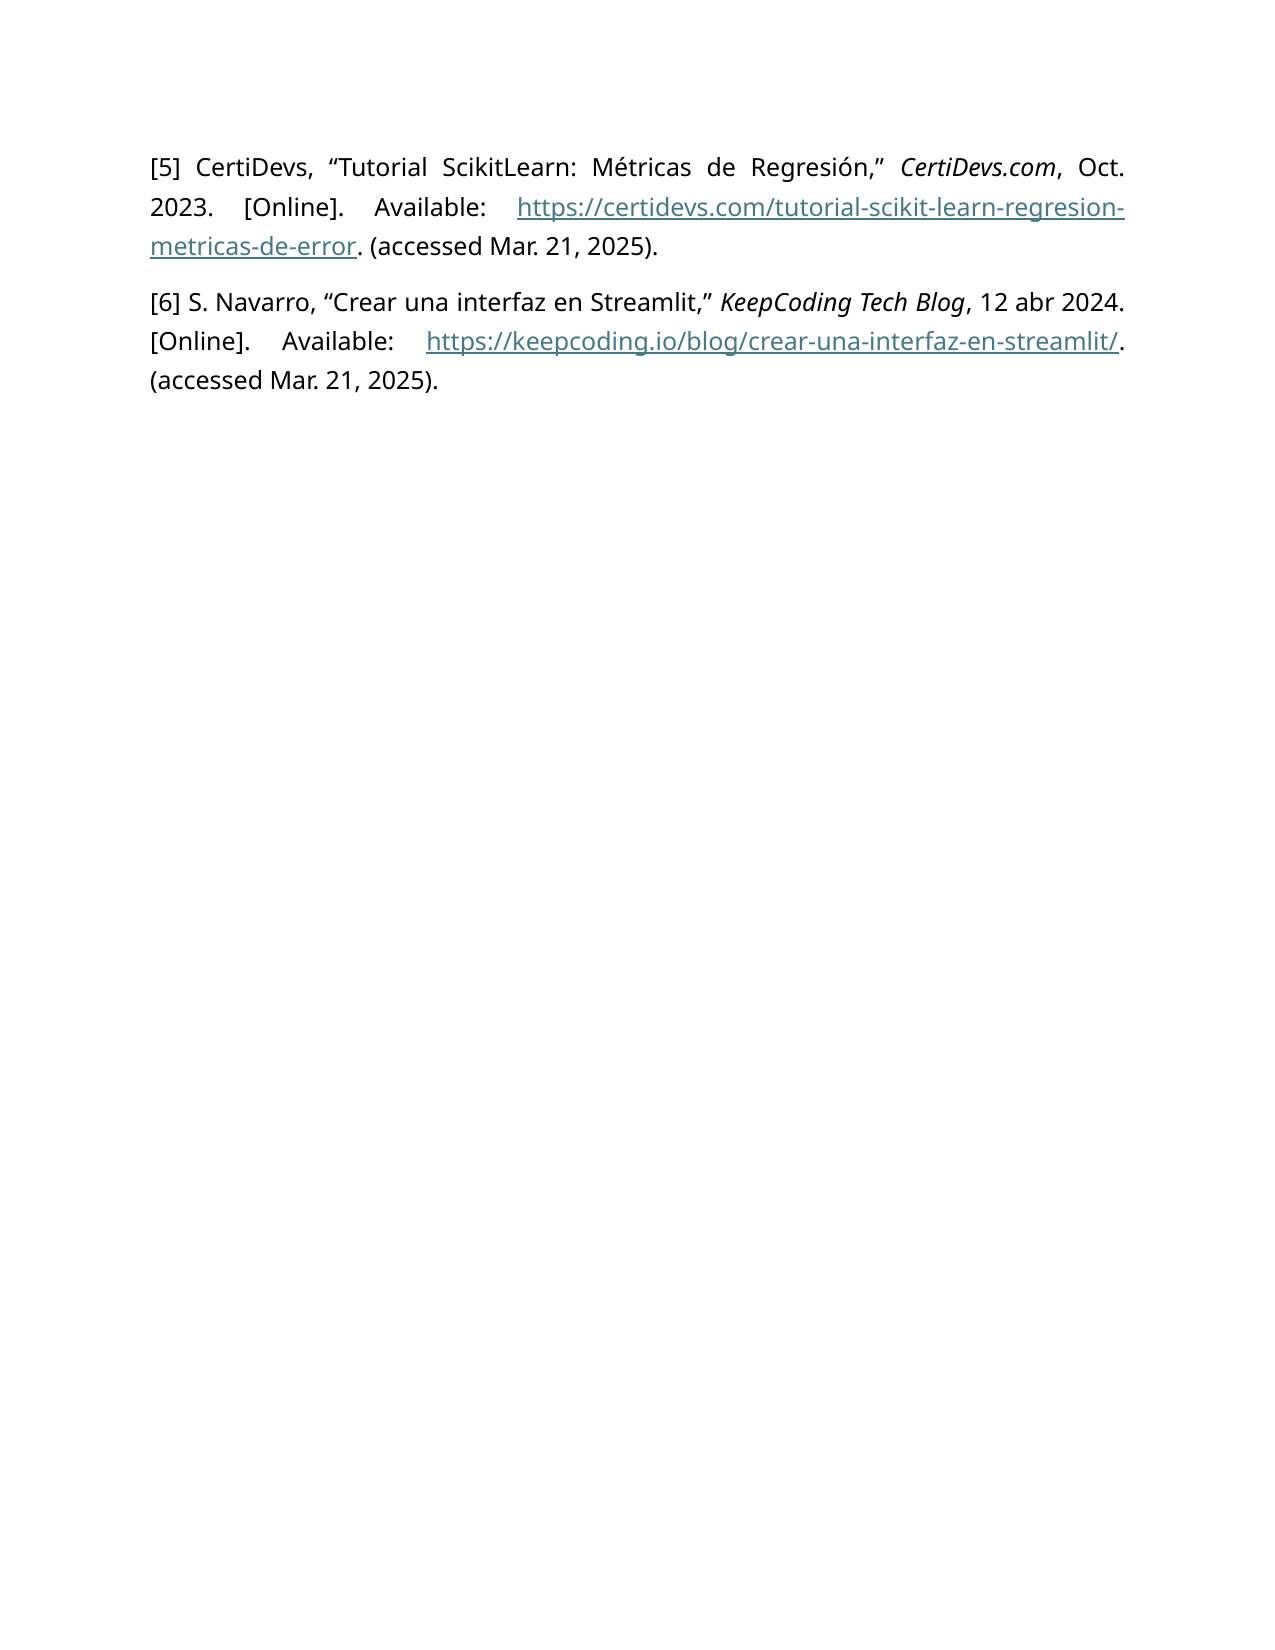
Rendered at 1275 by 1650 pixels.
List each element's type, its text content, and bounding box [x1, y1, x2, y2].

text [5] CertiDevs, “Tutorial ScikitLearn: Métricas de Regresión,” CertiDevs.com, Oct. 2023. [Online]. Available: https://certidevs.com/tutorial-scikit-learn-regresion-metricas-de-error. (accessed Mar. 21, 2025). [150, 150, 1125, 262]
text [6] S. Navarro, “Crear una interfaz en Streamlit,” KeepCoding Tech Blog, 12 abr 2024. [Online]. Available: https://keepcoding.io/blog/crear-una-interfaz-en-streamlit/. (accessed Mar. 21, 2025). [150, 284, 1125, 397]
